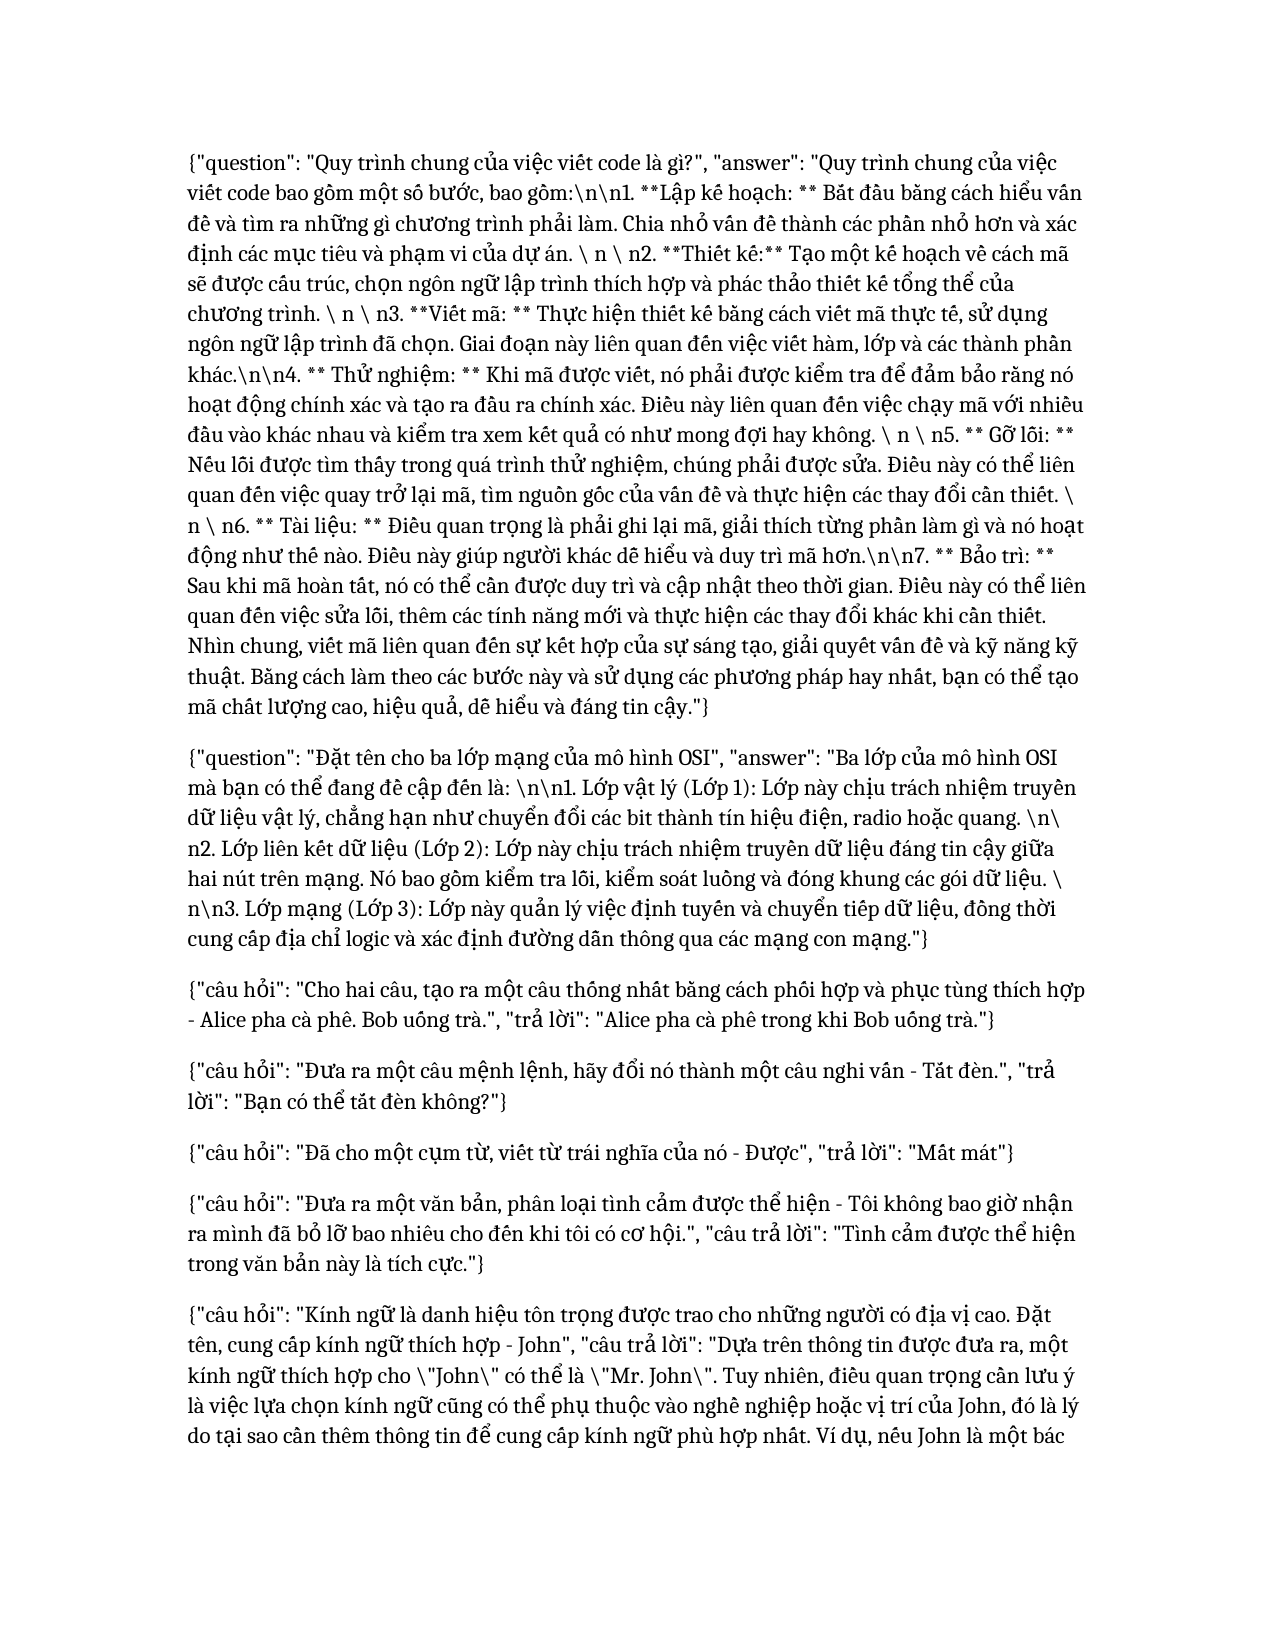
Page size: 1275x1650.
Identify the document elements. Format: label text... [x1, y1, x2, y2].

text {"question": "Đặt tên cho ba lớp mạng của mô hình OSI", "answer": "Ba lớp của mô hình OSI mà bạn có thể đang đề cập đến là: \n\n1. Lớp vật lý (Lớp 1): Lớp này chịu trách nhiệm truyền dữ liệu vật lý, chẳng hạn như chuyển đổi các bit thành tín hiệu điện, radio hoặc quang. \n\n2. Lớp liên kết dữ liệu (Lớp 2): Lớp này chịu trách nhiệm truyền dữ liệu đáng tin cậy giữa hai nút trên mạng. Nó bao gồm kiểm tra lỗi, kiểm soát luồng và đóng khung các gói dữ liệu. \n\n3. Lớp mạng (Lớp 3): Lớp này quản lý việc định tuyến và chuyển tiếp dữ liệu, đồng thời cung cấp địa chỉ logic và xác định đường dẫn thông qua các mạng con mạng."} [187, 745, 1087, 952]
text {"question": "Quy trình chung của việc viết code là gì?", "answer": "Quy trình chung của việc viết code bao gồm một số bước, bao gồm:\n\n1. **Lập kế hoạch: ** Bắt đầu bằng cách hiểu vấn đề và tìm ra những gì chương trình phải làm. Chia nhỏ vấn đề thành các phần nhỏ hơn và xác định các mục tiêu và phạm vi của dự án. \ n \ n2. **Thiết kế:** Tạo một kế hoạch về cách mã sẽ được cấu trúc, chọn ngôn ngữ lập trình thích hợp và phác thảo thiết kế tổng thể của chương trình. \ n \ n3. **Viết mã: ** Thực hiện thiết kế bằng cách viết mã thực tế, sử dụng ngôn ngữ lập trình đã chọn. Giai đoạn này liên quan đến việc viết hàm, lớp và các thành phần khác.\n\n4. ** Thử nghiệm: ** Khi mã được viết, nó phải được kiểm tra để đảm bảo rằng nó hoạt động chính xác và tạo ra đầu ra chính xác. Điều này liên quan đến việc chạy mã với nhiều đầu vào khác nhau và kiểm tra xem kết quả có như mong đợi hay không. \ n \ n5. ** Gỡ lỗi: ** Nếu lỗi được tìm thấy trong quá trình thử nghiệm, chúng phải được sửa. Điều này có thể liên quan đến việc quay trở lại mã, tìm nguồn gốc của vấn đề và thực hiện các thay đổi cần thiết. \ n \ n6. ** Tài liệu: ** Điều quan trọng là phải ghi lại mã, giải thích từng phần làm gì và nó hoạt động như thế nào. Điều này giúp người khác dễ hiểu và duy trì mã hơn.\n\n7. ** Bảo trì: ** Sau khi mã hoàn tất, nó có thể cần được duy trì và cập nhật theo thời gian. Điều này có thể liên quan đến việc sửa lỗi, thêm các tính năng mới và thực hiện các thay đổi khác khi cần thiết. Nhìn chung, viết mã liên quan đến sự kết hợp của sự sáng tạo, giải quyết vấn đề và kỹ năng kỹ thuật. Bằng cách làm theo các bước này và sử dụng các phương pháp hay nhất, bạn có thể tạo mã chất lượng cao, hiệu quả, dễ hiểu và đáng tin cậy."} [187, 150, 1087, 720]
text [187, 1302, 1087, 1449]
text {"câu hỏi": "Đưa ra một câu mệnh lệnh, hãy đổi nó thành một câu nghi vấn - Tắt đèn.", "trả lời": "Bạn có thể tắt đèn không?"} [187, 1058, 1087, 1115]
text {"câu hỏi": "Đưa ra một văn bản, phân loại tình cảm được thể hiện - Tôi không bao giờ nhận ra mình đã bỏ lỡ bao nhiêu cho đến khi tôi có cơ hội.", "câu trả lời": "Tình cảm được thể hiện trong văn bản này là tích cực."} [187, 1191, 1087, 1277]
text {"câu hỏi": "Cho hai câu, tạo ra một câu thống nhất bằng cách phối hợp và phục tùng thích hợp - Alice pha cà phê. Bob uống trà.", "trả lời": "Alice pha cà phê trong khi Bob uống trà."} [187, 977, 1087, 1034]
text {"câu hỏi": "Đã cho một cụm từ, viết từ trái nghĩa của nó - Được", "trả lời": "Mất mát"} [187, 1139, 1087, 1166]
